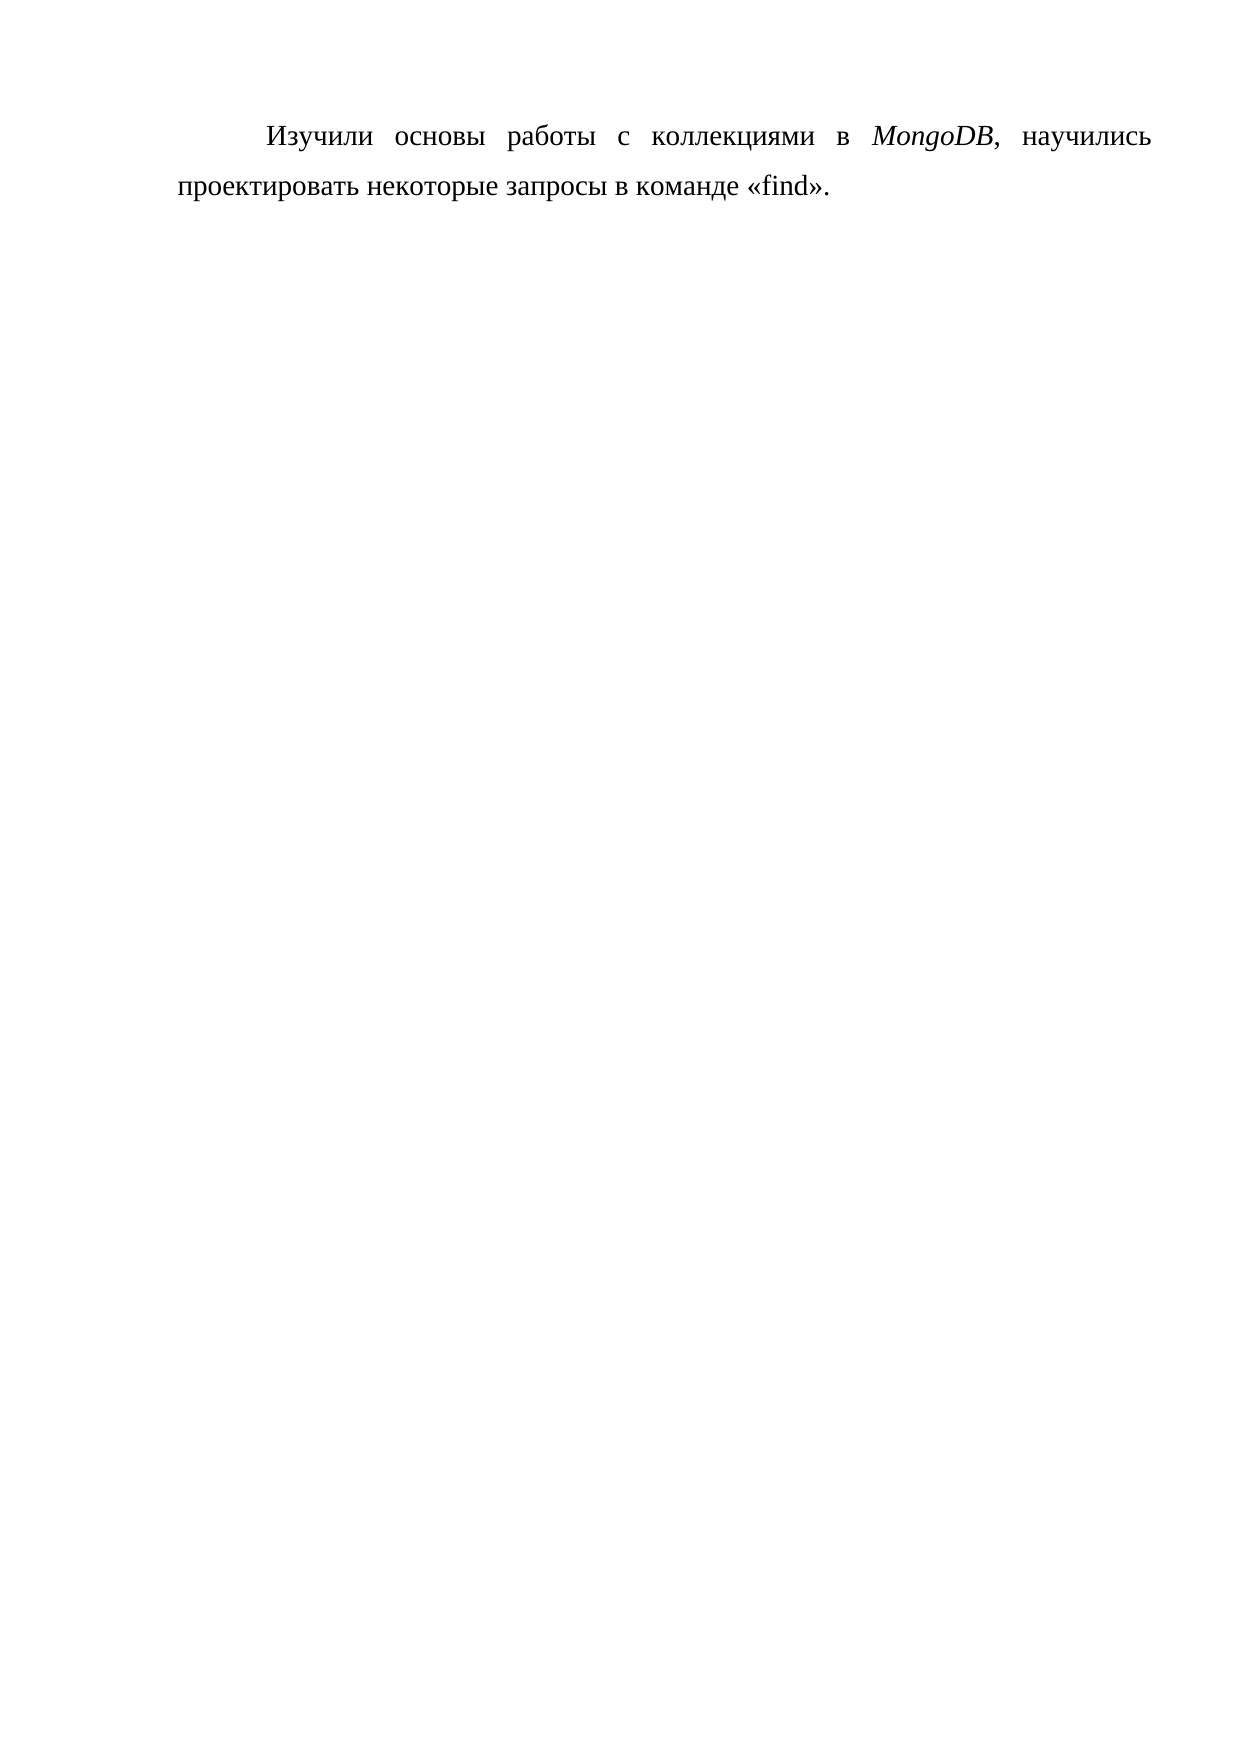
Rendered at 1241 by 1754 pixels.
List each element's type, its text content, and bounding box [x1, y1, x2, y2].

text Изучили основы работы с коллекциями в MongoDB, научились проектировать некоторые запросы в команде «find». [177, 118, 1152, 202]
